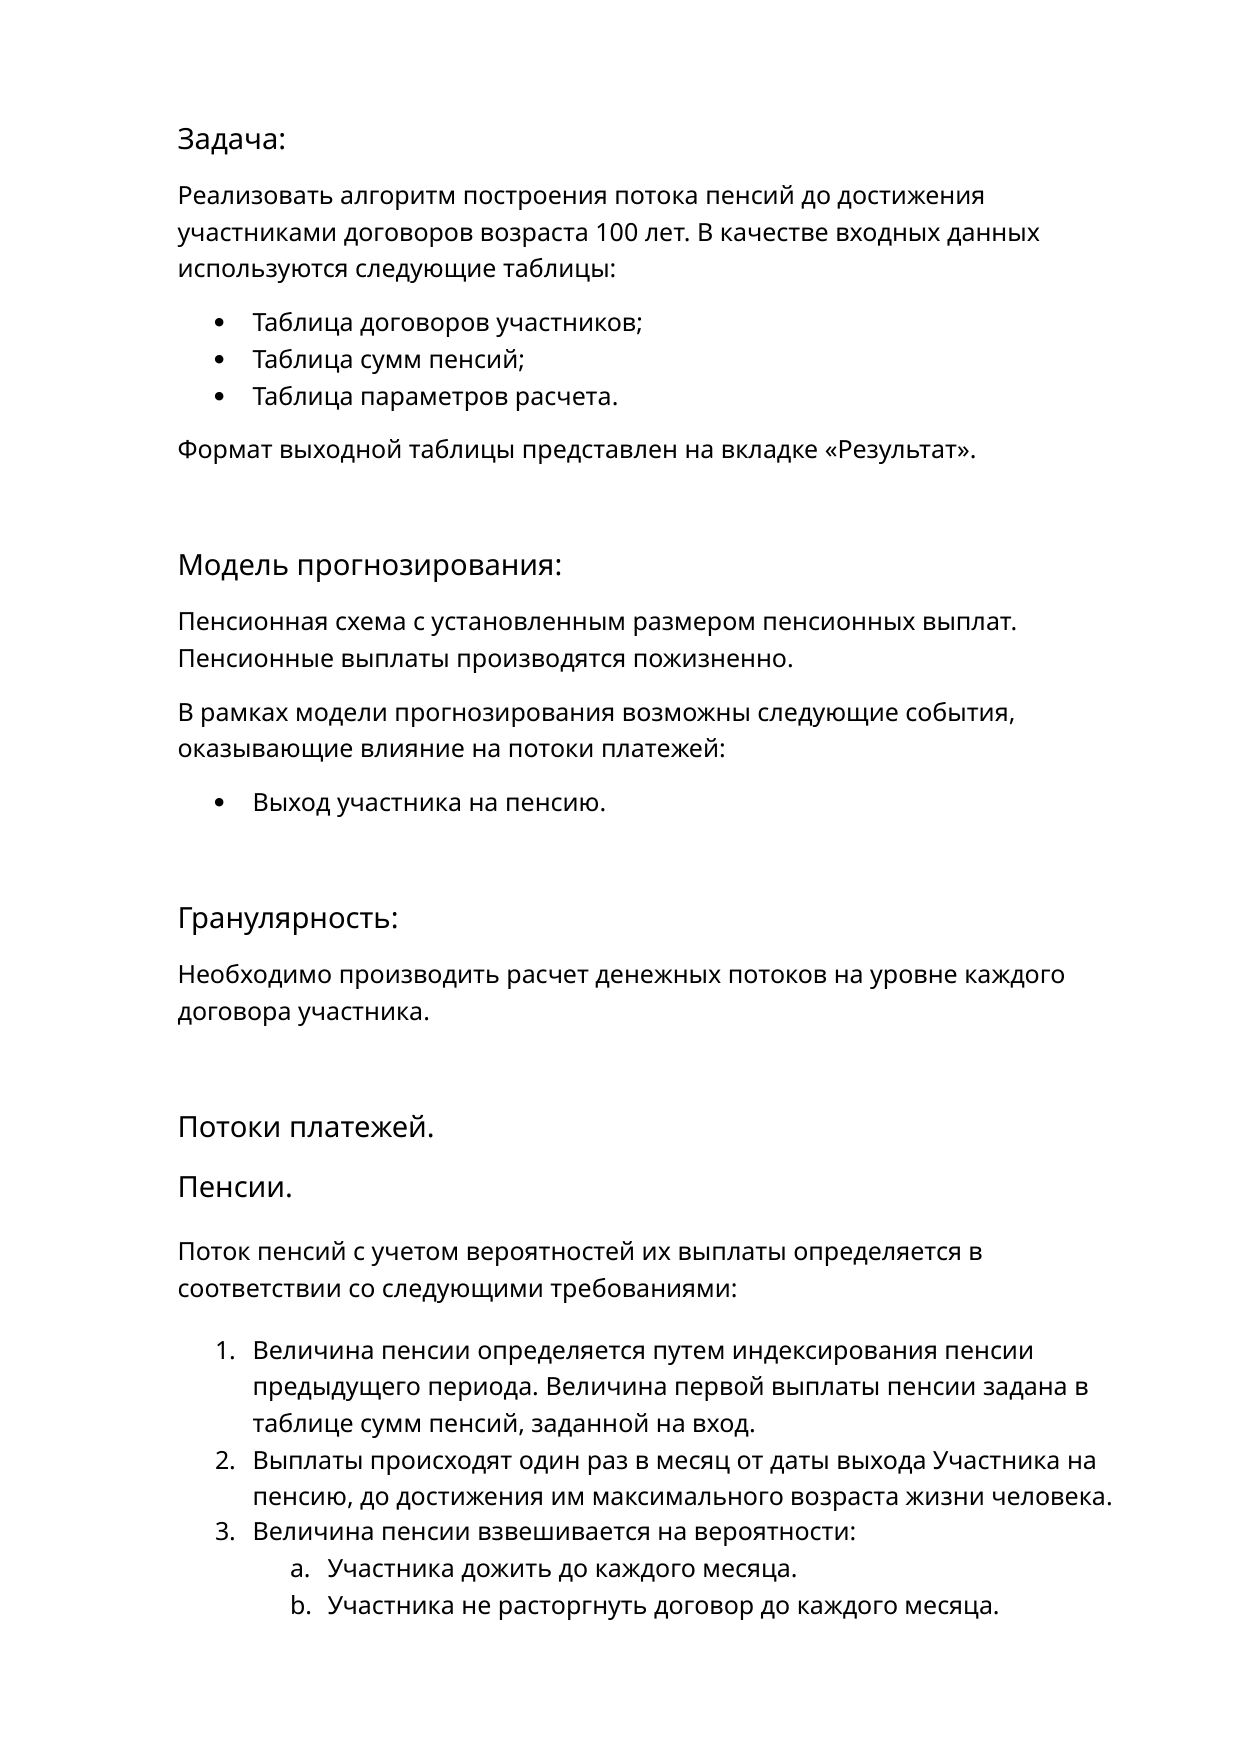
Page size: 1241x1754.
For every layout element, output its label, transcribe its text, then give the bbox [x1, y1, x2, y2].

list Выплаты происходят один раз в месяц от даты выхода Участника на пенсию, до достижения им максимального возраста жизни человека. [215, 1443, 1152, 1512]
list Таблица сумм пенсий; [215, 341, 1152, 375]
list Участника дожить до каждого месяца. [290, 1551, 1152, 1585]
list Величина пенсии взвешивается на вероятности: [215, 1514, 1152, 1548]
text Потоки платежей. [177, 1106, 1152, 1146]
list Таблица параметров расчета. [215, 378, 1152, 412]
list Таблица договоров участников; [215, 304, 1152, 339]
text В рамках модели прогнозирования возможны следующие события, оказывающие влияние на потоки платежей: [177, 694, 1152, 765]
list Выход участника на пенсию. [215, 784, 1152, 818]
text Пенсионная схема с установленным размером пенсионных выплат. Пенсионные выплаты производятся пожизненно. [177, 604, 1152, 675]
text Гранулярность: [177, 897, 1152, 937]
text Поток пенсий с учетом вероятностей их выплаты определяется в соответствии со следующими требованиями: [177, 1234, 1152, 1304]
text Пенсии. [177, 1166, 1152, 1206]
text Модель прогнозирования: [177, 544, 1152, 584]
text Реализовать алгоритм построения потока пенсий до достижения участниками договоров возраста 100 лет. В качестве входных данных используются следующие таблицы: [177, 178, 1152, 285]
text Необходимо производить расчет денежных потоков на уровне каждого договора участника. [177, 957, 1152, 1028]
list Участника не расторгнуть договор до каждого месяца. [290, 1588, 1152, 1622]
text Задача: [177, 118, 1152, 158]
text Формат выходной таблицы представлен на вкладке «Результат». [177, 432, 1152, 466]
list Величина пенсии определяется путем индексирования пенсии предыдущего периода. Величина первой выплаты пенсии задана в таблице сумм пенсий, заданной на вход. [215, 1332, 1152, 1440]
